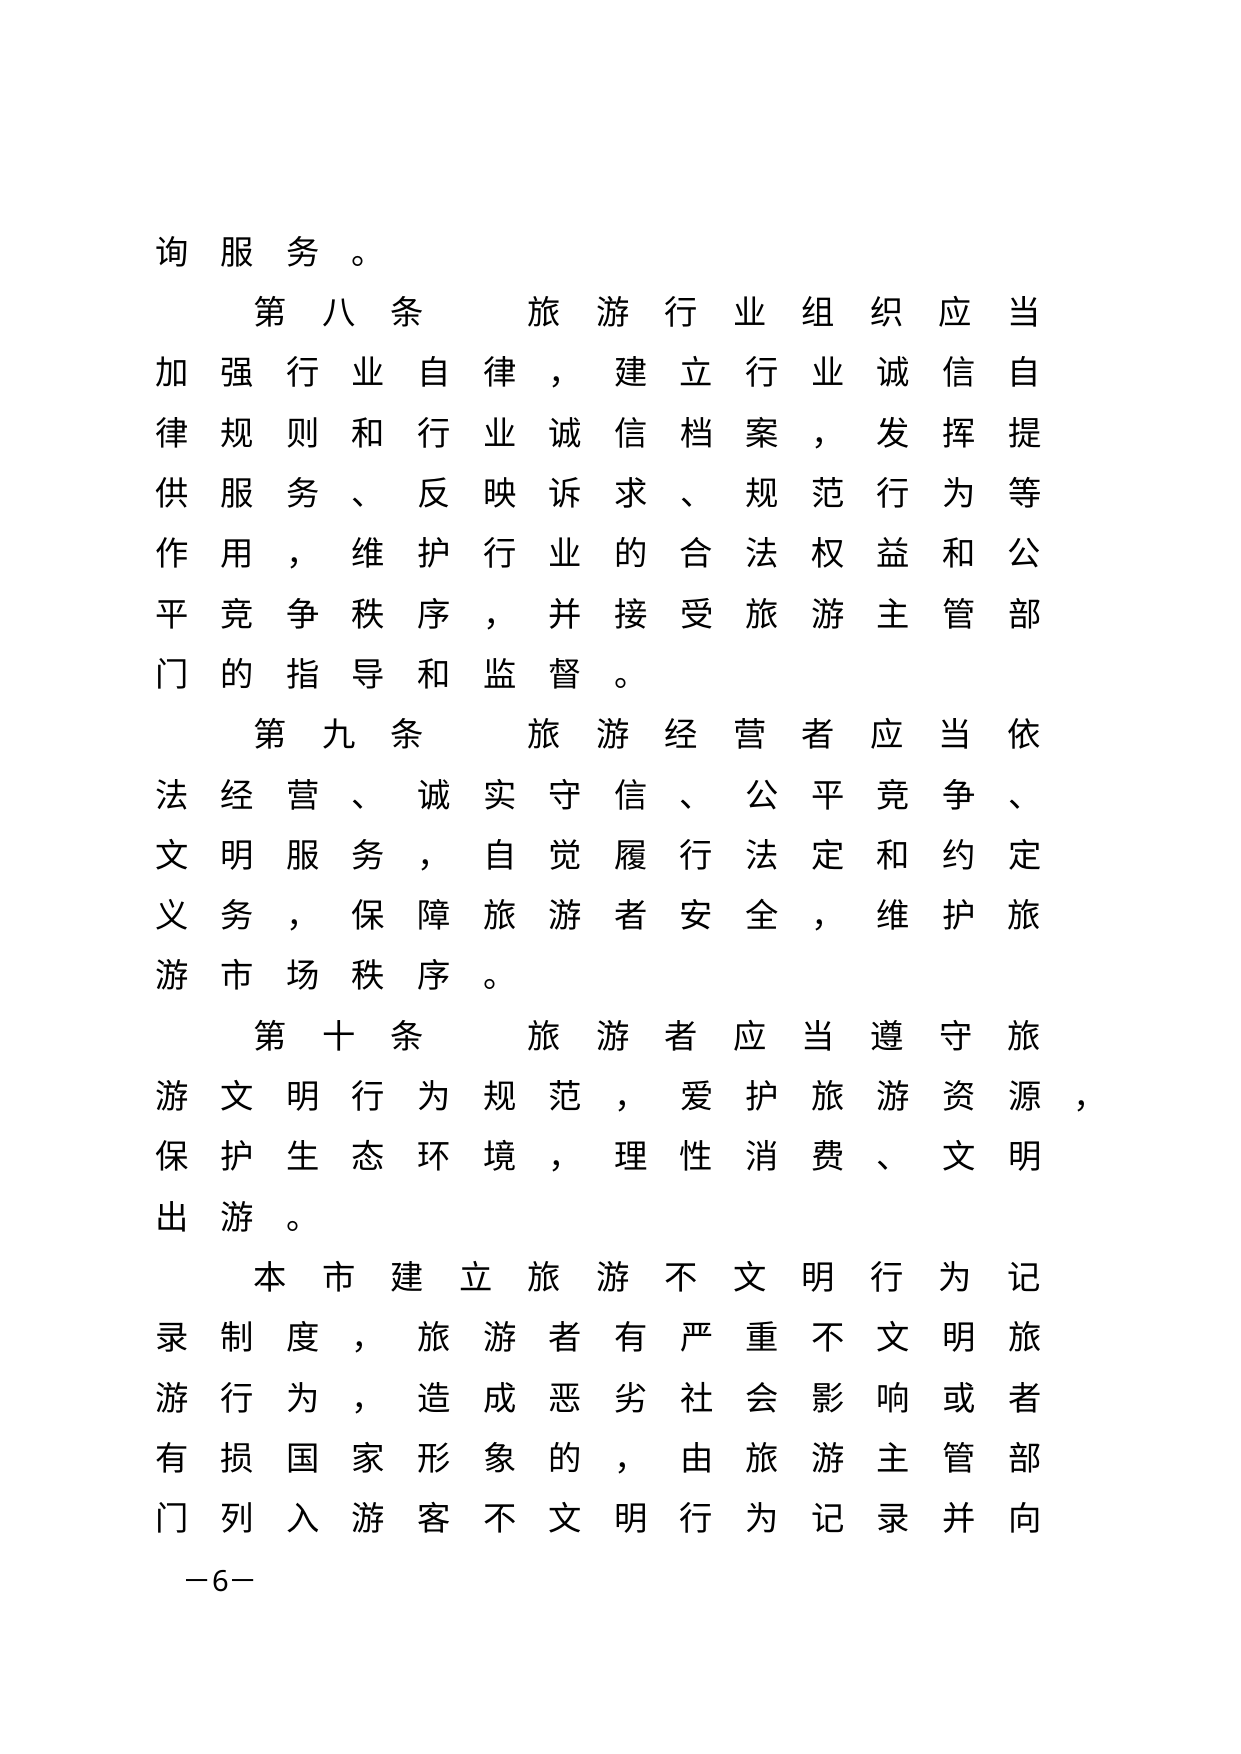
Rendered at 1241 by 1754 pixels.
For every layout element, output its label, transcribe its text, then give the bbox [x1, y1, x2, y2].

text 本市建立旅游不文明行为记录制度，旅游者有严重不文明旅游行为，造成恶劣社会影响或者有损国家形象的，由旅游主管部门列入游客不文明行为记录并向社会公布。 [155, 1245, 1073, 1546]
text 第十条 旅游者应当遵守旅游文明行为规范，爱护旅游资源，保护生态环境，理性消费、文明出游。 [155, 1003, 1073, 1245]
text 第七条 市人民政府应当推进智慧旅游公共服务体系建设，建立数字化信息服务平台并及时更新，提升旅游行业公共服务能力，无偿提供景区、海水浴场、线路、交通、气象、食宿、安全、客流量预警、应急救援、消费警示以及投诉电话等必要信息和咨询服务。 [155, 219, 1073, 280]
text 第八条 旅游行业组织应当加强行业自律，建立行业诚信自律规则和行业诚信档案，发挥提供服务、反映诉求、规范行为等作用，维护行业的合法权益和公平竞争秩序，并接受旅游主管部门的指导和监督。 [155, 280, 1073, 702]
text 第九条 旅游经营者应当依法经营、诚实守信、公平竞争、文明服务，自觉履行法定和约定义务，保障旅游者安全，维护旅游市场秩序。 [155, 702, 1073, 1003]
